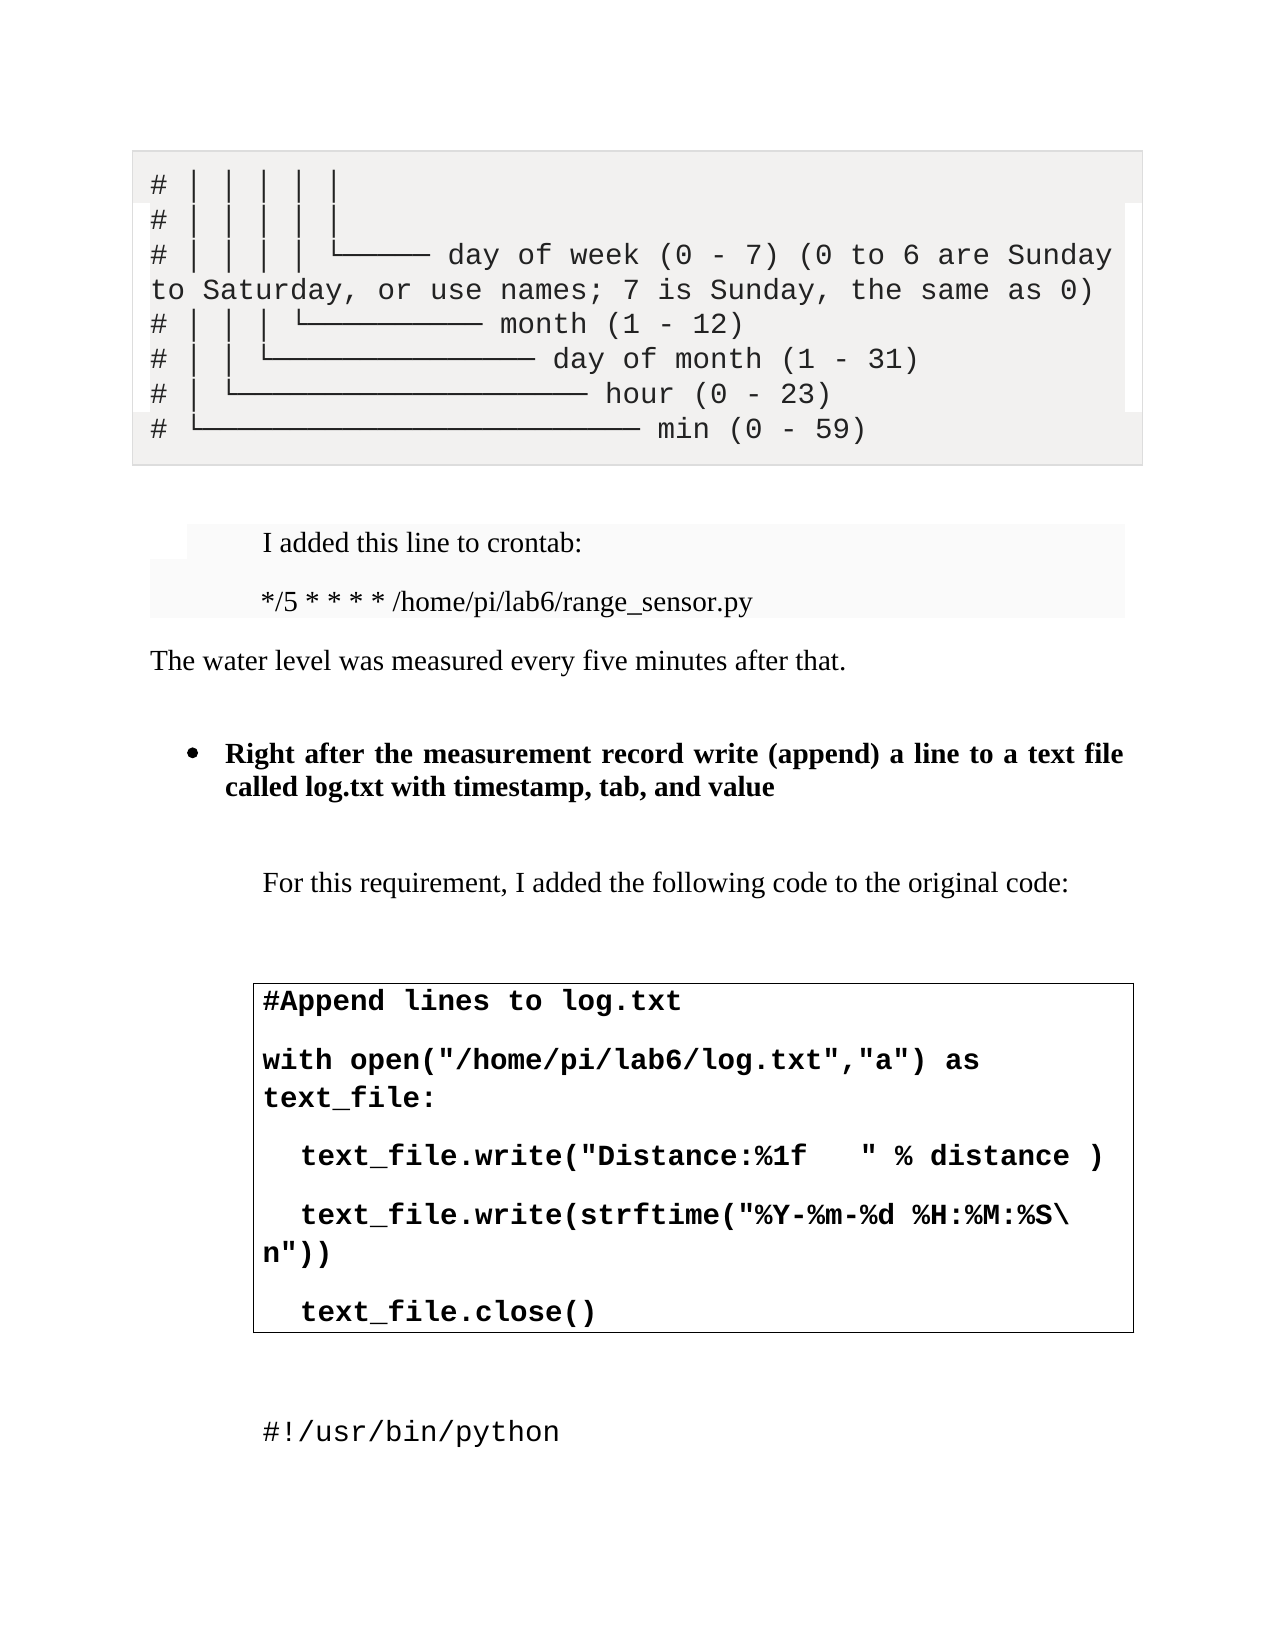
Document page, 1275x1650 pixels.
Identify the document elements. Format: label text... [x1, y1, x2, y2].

text text_file.close() [254, 1294, 1133, 1332]
text The water level was measured every five minutes after that. [150, 643, 1125, 676]
text # │ │ └─────────────── day of month (1 - 31) [150, 343, 1125, 378]
text I added this line to crontab: [187, 524, 1125, 559]
text #!/usr/bin/python [262, 1417, 1125, 1451]
list Right after the measurement record write (append) a line to a text file called log.txt with timestamp, tab, and value [187, 736, 1125, 803]
text # │ │ │ │ │ [133, 152, 1142, 203]
text # └───────────────────────── min (0 - 59) [133, 394, 1142, 464]
text text_file.write(strftime("%Y-%m-%d %H:%M:%S\n")) [254, 1197, 1133, 1271]
text # │ │ │ │ │ [150, 203, 1125, 238]
text #Append lines to log.txt [254, 984, 1133, 1019]
text # │ └──────────────────── hour (0 - 23) [150, 378, 1125, 394]
text # │ │ │ └────────── month (1 - 12) [150, 308, 1125, 343]
text # │ │ │ │ └───── day of week (0 - 7) (0 to 6 are Sunday to Saturday, or use names; 7 is Sunday, the same as 0) [150, 238, 1125, 308]
text text_file.write("Distance:%1f " % distance ) [254, 1138, 1133, 1174]
text For this requirement, I added the following code to the original code: [262, 865, 1125, 898]
text */5 * * * * /home/pi/lab6/range_sensor.py [150, 584, 1125, 618]
text with open("/home/pi/lab6/log.txt","a") as text_file: [254, 1042, 1133, 1116]
